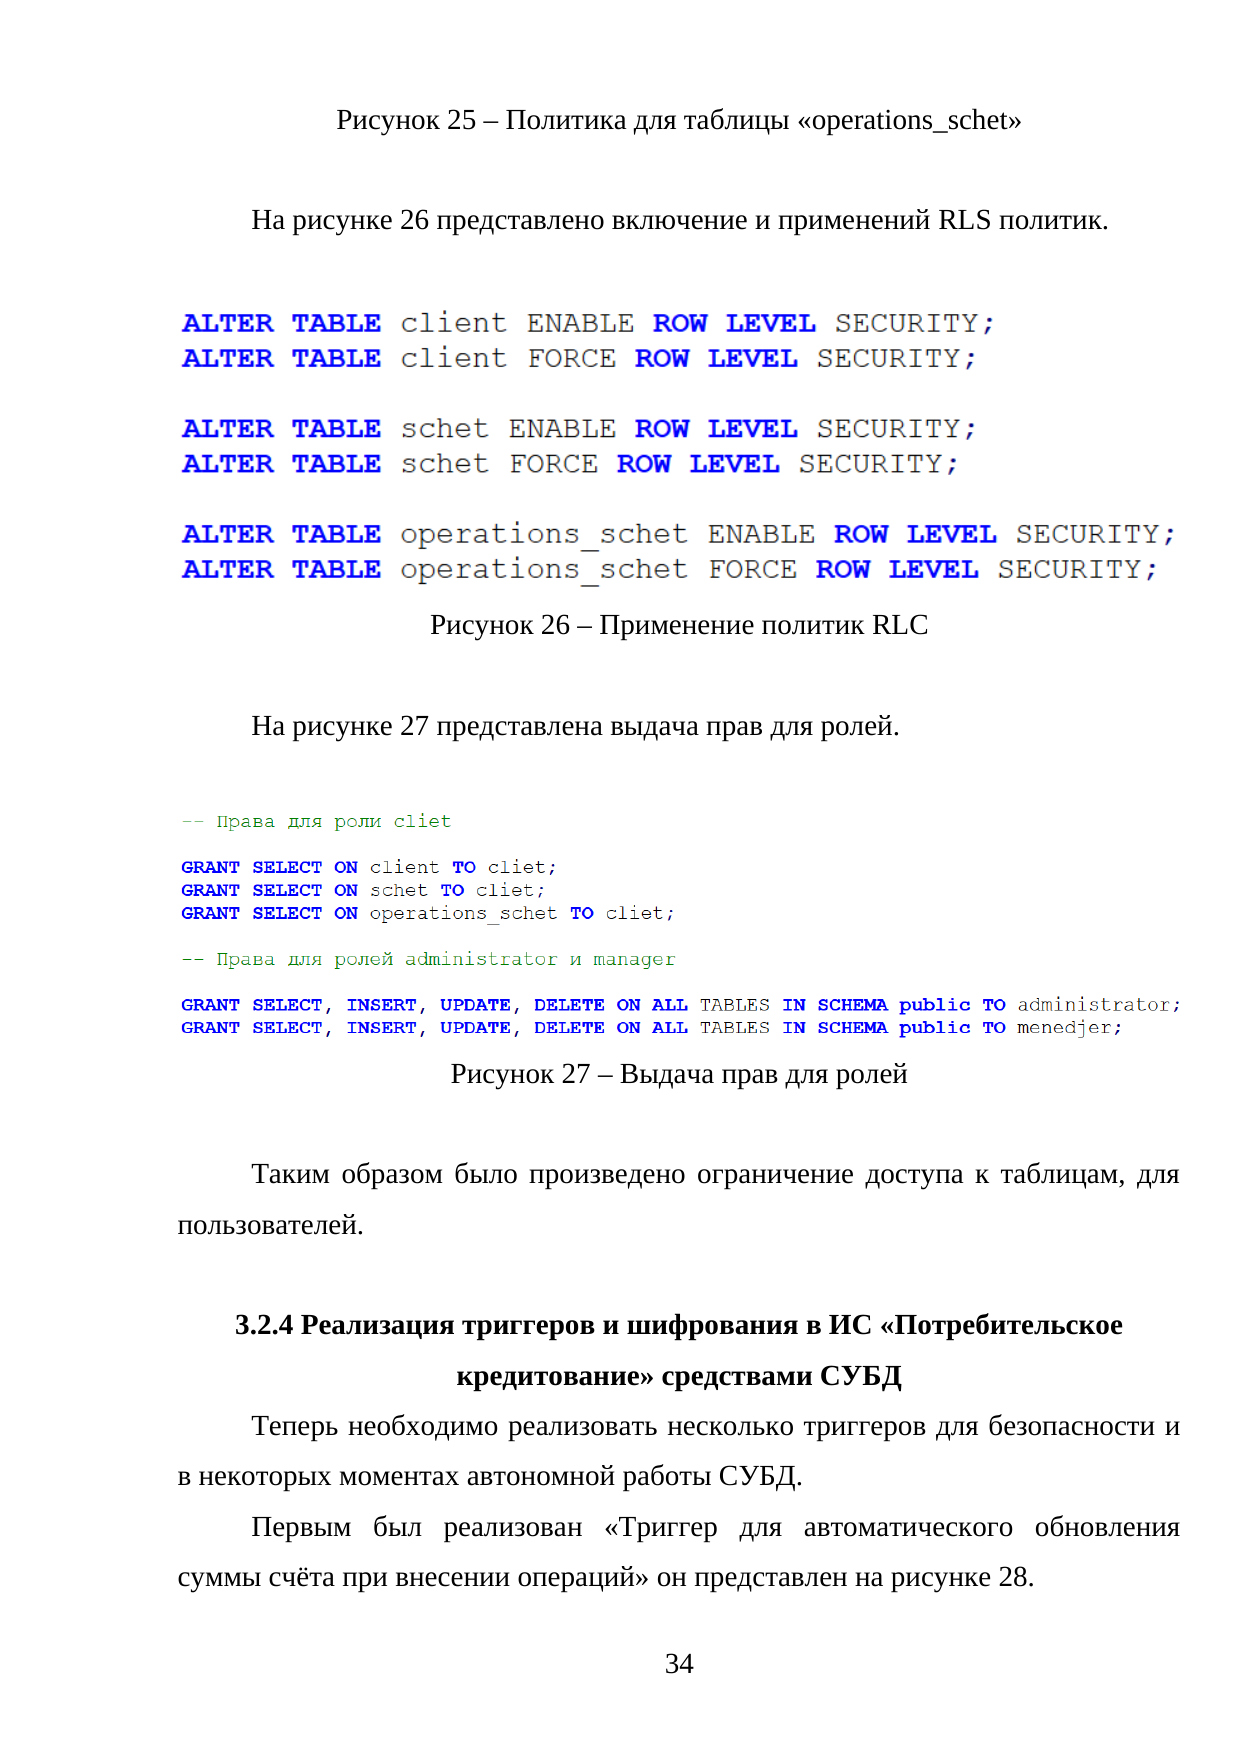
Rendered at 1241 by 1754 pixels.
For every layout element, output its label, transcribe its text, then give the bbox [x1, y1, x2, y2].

text На рисунке 26 представлено включение и применений RLS политик. [177, 202, 1181, 236]
text На рисунке 27 представлена выдача прав для ролей. [177, 708, 1181, 741]
text Теперь необходимо реализовать несколько триггеров для безопасности и в некоторых моментах автономной работы СУБД. [177, 1408, 1181, 1492]
text Рисунок 27 – Выдача прав для ролей [177, 1056, 1181, 1089]
picture [177, 808, 1182, 1042]
subtitle 3.2.4 Реализация триггеров и шифрования в ИС «Потребительское кредитование» средствами СУБД [177, 1307, 1181, 1391]
text Рисунок 25 – Политика для таблицы «operations_schet» [177, 102, 1181, 135]
text Рисунок 26 – Применение политик RLC [177, 607, 1181, 641]
picture [177, 303, 1182, 593]
text Первым был реализован «Триггер для автоматического обновления суммы счёта при внесении операций» он представлен на рисунке 28. [177, 1509, 1181, 1592]
text Таким образом было произведено ограничение доступа к таблицам, для пользователей. [177, 1156, 1181, 1240]
